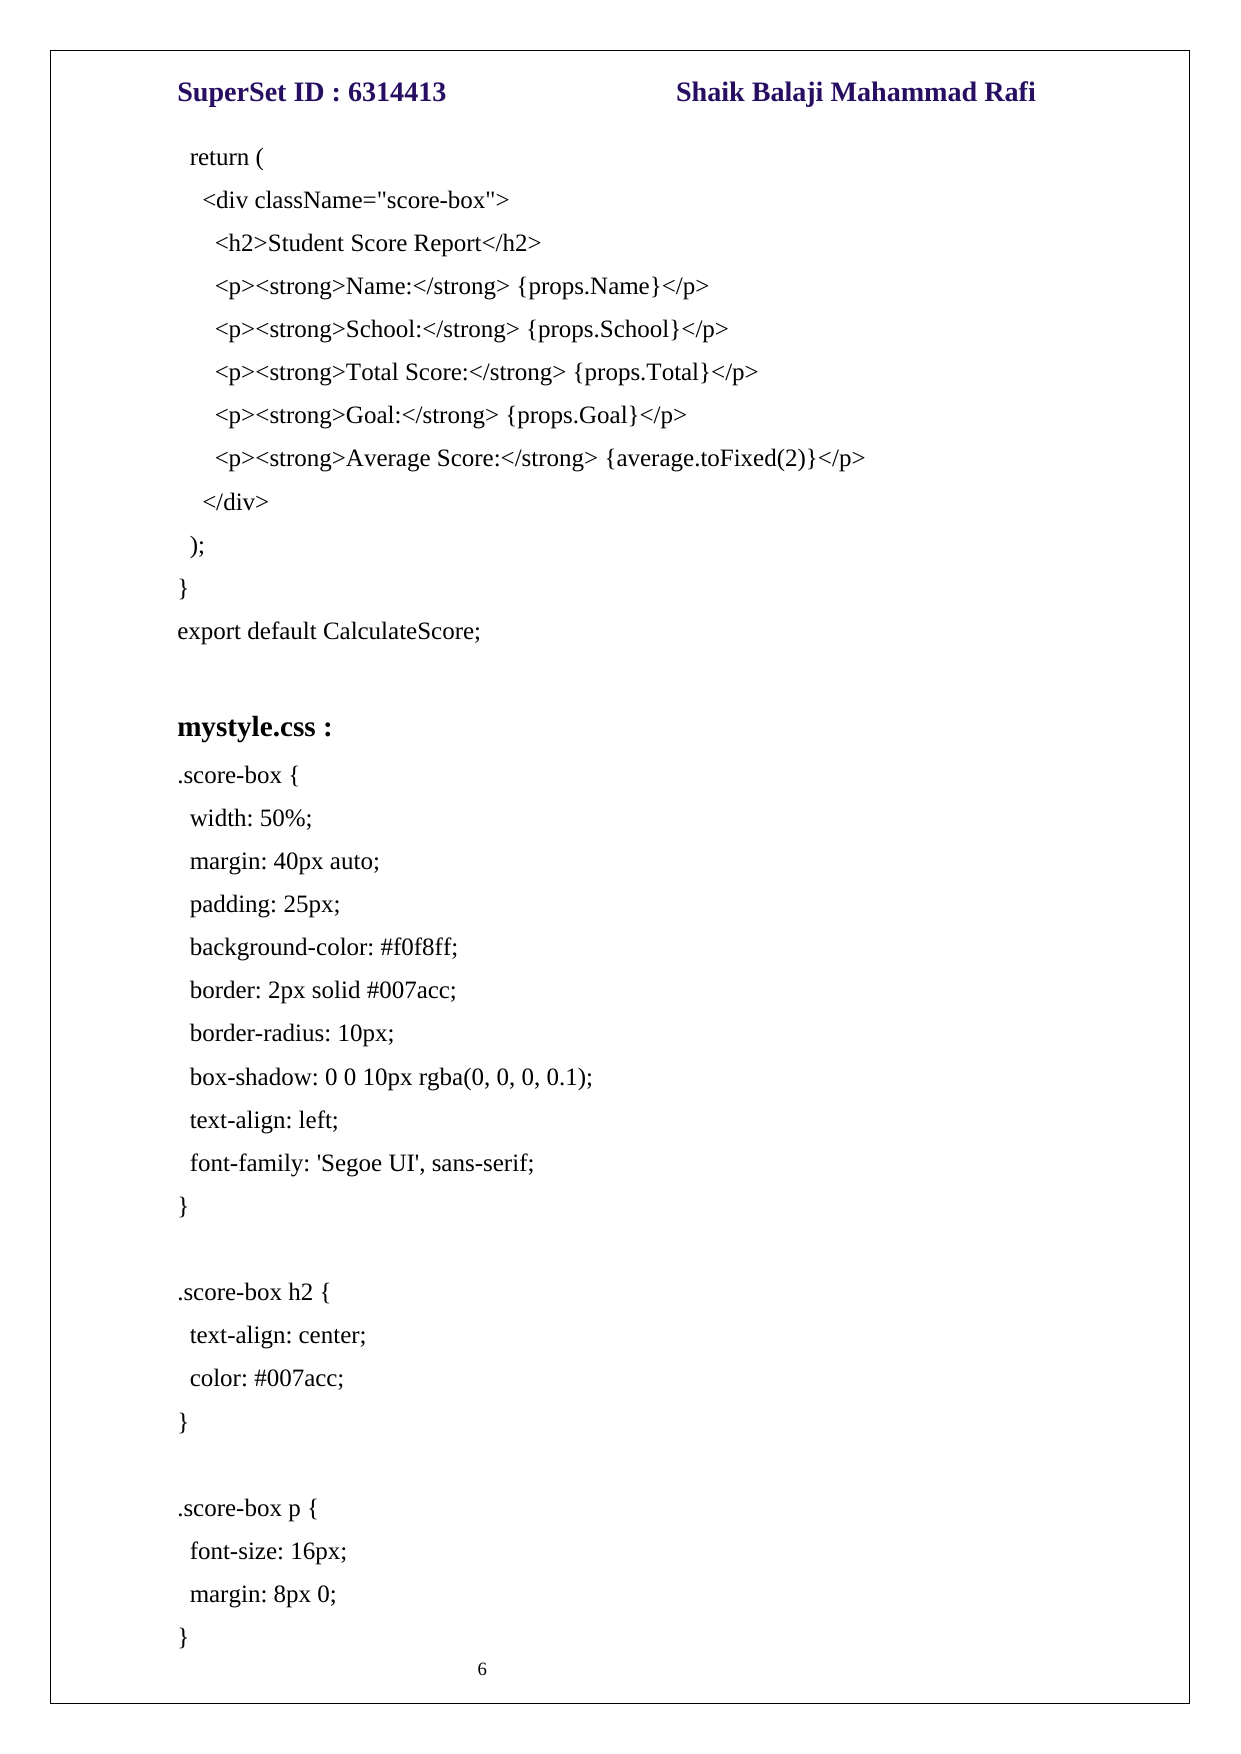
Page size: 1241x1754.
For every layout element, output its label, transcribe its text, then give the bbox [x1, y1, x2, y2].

text text-align: left; [177, 1105, 1078, 1133]
text border-radius: 10px; [177, 1018, 1078, 1047]
text } [177, 1191, 1078, 1220]
text } [177, 1407, 1078, 1435]
text <p><strong>Goal:</strong> {props.Goal}</p> [177, 400, 1078, 429]
text <p><strong>Name:</strong> {props.Name}</p> [177, 271, 1078, 300]
text margin: 40px auto; [177, 846, 1078, 875]
text .score-box { [177, 760, 1078, 788]
text <p><strong>Total Score:</strong> {props.Total}</p> [177, 357, 1078, 386]
text color: #007acc; [177, 1363, 1078, 1392]
text </div> [177, 487, 1078, 515]
text text-align: center; [177, 1320, 1078, 1349]
text ); [177, 530, 1078, 558]
text margin: 8px 0; [177, 1579, 1078, 1608]
text border: 2px solid #007acc; [177, 975, 1078, 1004]
text mystyle.css : [177, 659, 1078, 743]
text background-color: #f0f8ff; [177, 932, 1078, 961]
text padding: 25px; [177, 889, 1078, 918]
text } [177, 573, 1078, 602]
text } [177, 1622, 1078, 1651]
text .score-box h2 { [177, 1277, 1078, 1306]
text <p><strong>School:</strong> {props.School}</p> [177, 314, 1078, 343]
text <h2>Student Score Report</h2> [177, 228, 1078, 257]
text font-family: 'Segoe UI', sans-serif; [177, 1148, 1078, 1177]
text width: 50%; [177, 803, 1078, 832]
text font-size: 16px; [177, 1536, 1078, 1565]
text .score-box p { [177, 1493, 1078, 1522]
text <p><strong>Average Score:</strong> {average.toFixed(2)}</p> [177, 443, 1078, 472]
text box-shadow: 0 0 10px rgba(0, 0, 0, 0.1); [177, 1062, 1078, 1090]
text <div className="score-box"> [177, 185, 1078, 213]
text export default CalculateScore; [177, 616, 1078, 645]
text return ( [177, 142, 1078, 170]
